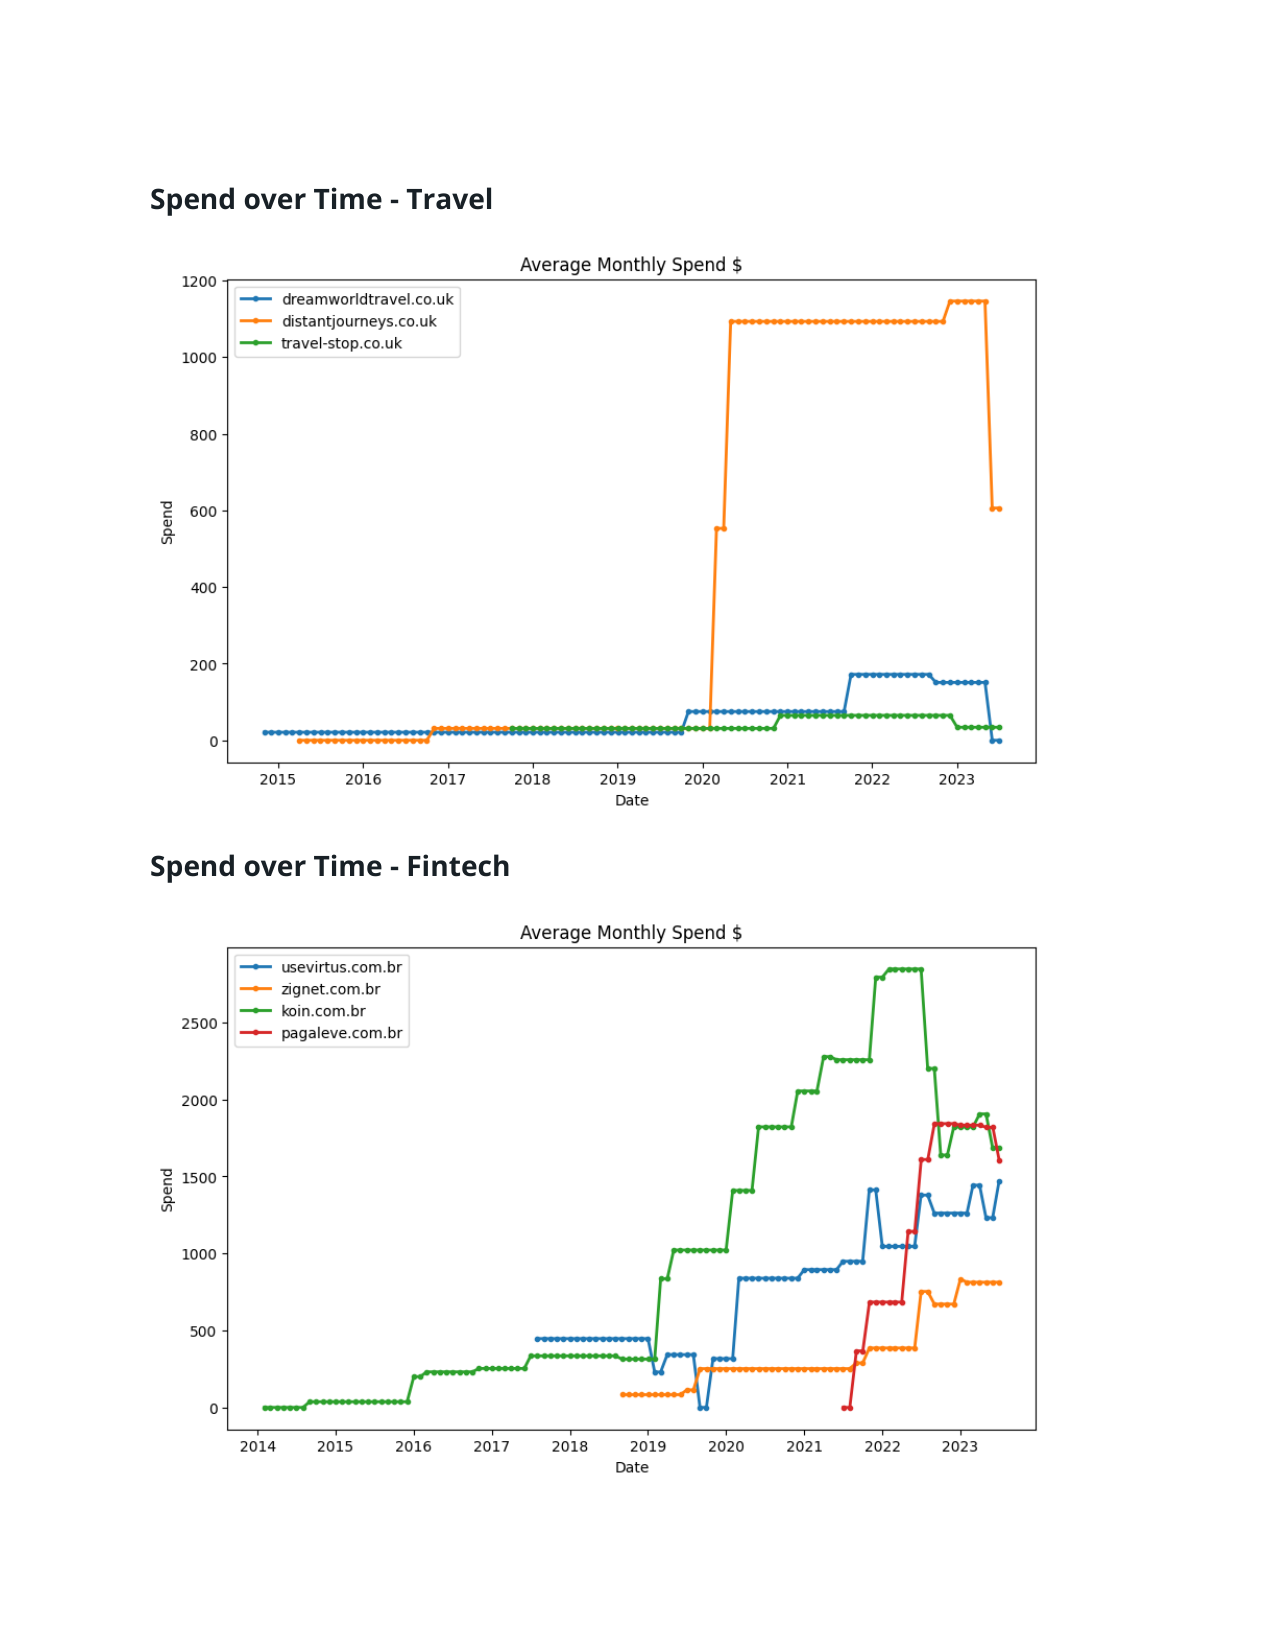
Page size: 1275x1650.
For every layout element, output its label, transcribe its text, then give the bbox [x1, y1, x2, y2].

picture [150, 914, 1046, 1485]
picture [150, 246, 1046, 818]
subtitle Spend over Time - Travel¶ [150, 179, 1125, 217]
subtitle Spend over Time - Fintech¶ [150, 847, 1125, 885]
